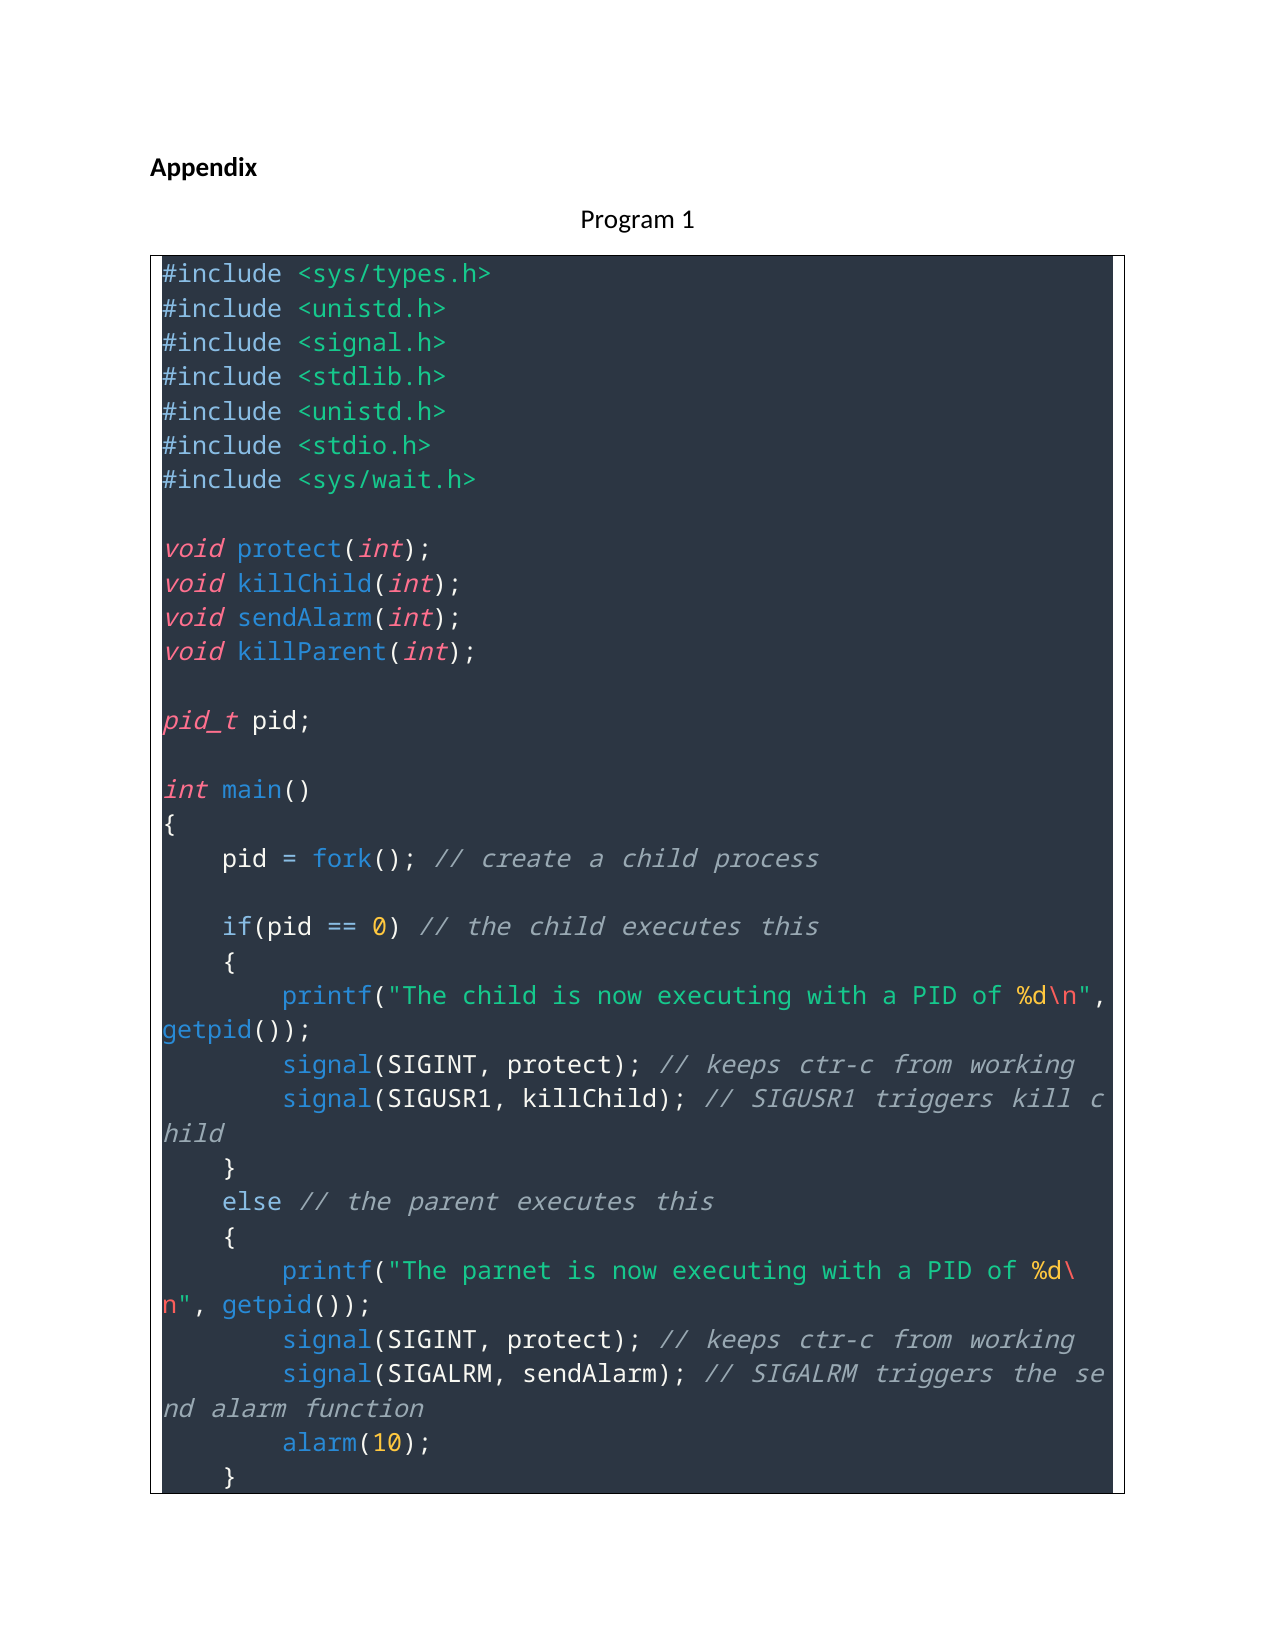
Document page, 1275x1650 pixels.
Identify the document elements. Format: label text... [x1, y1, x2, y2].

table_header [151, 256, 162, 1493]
text Program 1 [150, 202, 1125, 235]
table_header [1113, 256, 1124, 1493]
text Appendix [150, 150, 1125, 183]
